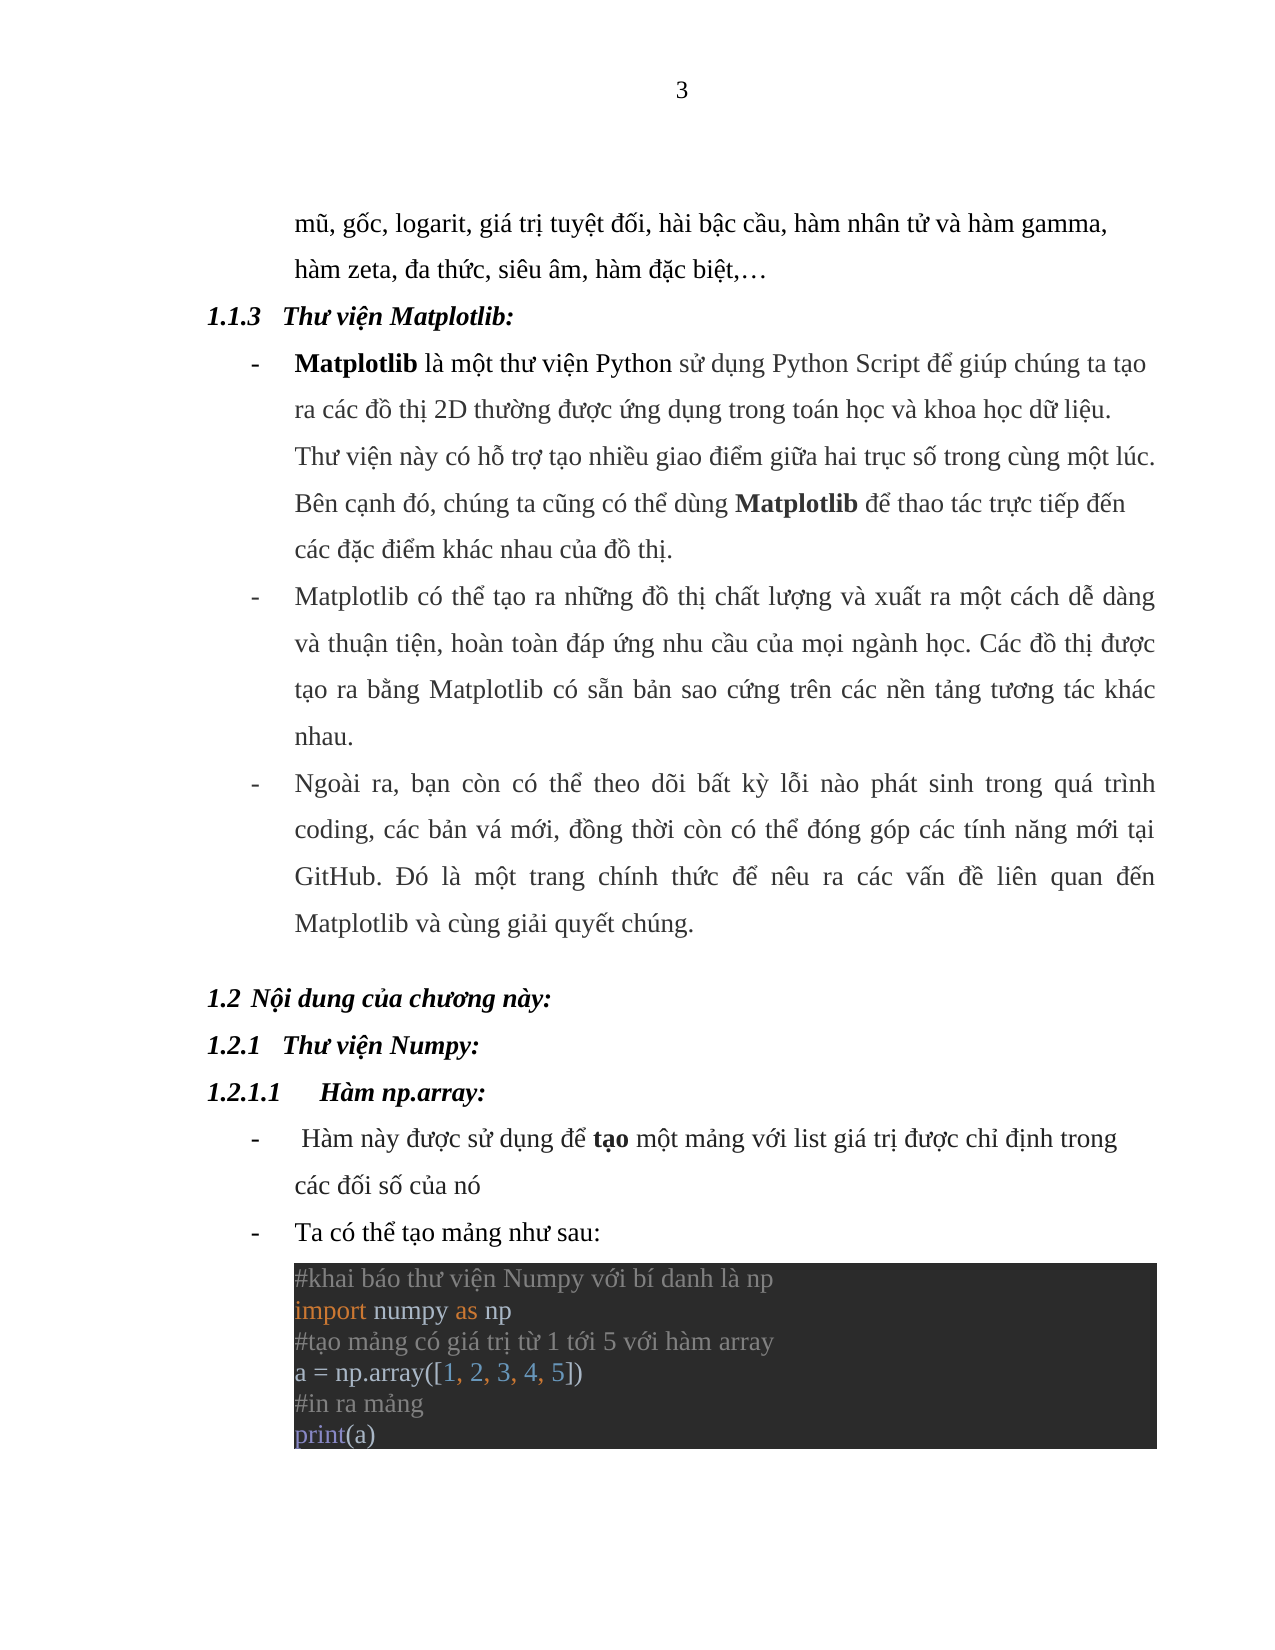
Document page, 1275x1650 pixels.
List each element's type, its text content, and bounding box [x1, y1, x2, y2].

list Ngoài ra, bạn còn có thể theo dõi bất kỳ lỗi nào phát sinh trong quá trình coding, các bản vá mới, đồng thời còn có thể đóng góp các tính năng mới tại GitHub. Đó là một trang chính thức để nêu ra các vấn đề liên quan đến Matplotlib và cùng giải quyết chúng. [251, 767, 1157, 938]
list #khai báo thư viện Numpy với bí danh là np import numpy as np #tạo mảng có giá trị từ 1 tới 5 với hàm array a = np.array([1, 2, 3, 4, 5]) #in ra mảng print(a) [294, 1263, 1157, 1449]
list Thư viện Numpy: [207, 1029, 1157, 1060]
list Hàm np.array: [207, 1076, 1157, 1107]
list Thư viện Matplotlib: [207, 300, 1157, 331]
list Hàm này được sử dụng để tạo một mảng với list giá trị được chỉ định trong các đối số của nó [251, 1123, 1157, 1200]
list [251, 207, 1157, 284]
list Matplotlib có thể tạo ra những đồ thị chất lượng và xuất ra một cách dễ dàng và thuận tiện, hoàn toàn đáp ứng nhu cầu của mọi ngành học. Các đồ thị được tạo ra bằng Matplotlib có sẵn bản sao cứng trên các nền tảng tương tác khác nhau. [251, 580, 1157, 751]
list Matplotlib là một thư viện Python sử dụng Python Script để giúp chúng ta tạo ra các đồ thị 2D thường được ứng dụng trong toán học và khoa học dữ liệu. Thư viện này có hỗ trợ tạo nhiều giao điểm giữa hai trục số trong cùng một lúc. Bên cạnh đó, chúng ta cũng có thể dùng Matplotlib để thao tác trực tiếp đến các đặc điểm khác nhau của đồ thị. [251, 347, 1157, 564]
list Nội dung của chương này: [207, 983, 1157, 1014]
list Ta có thể tạo mảng như sau: [251, 1216, 1157, 1247]
